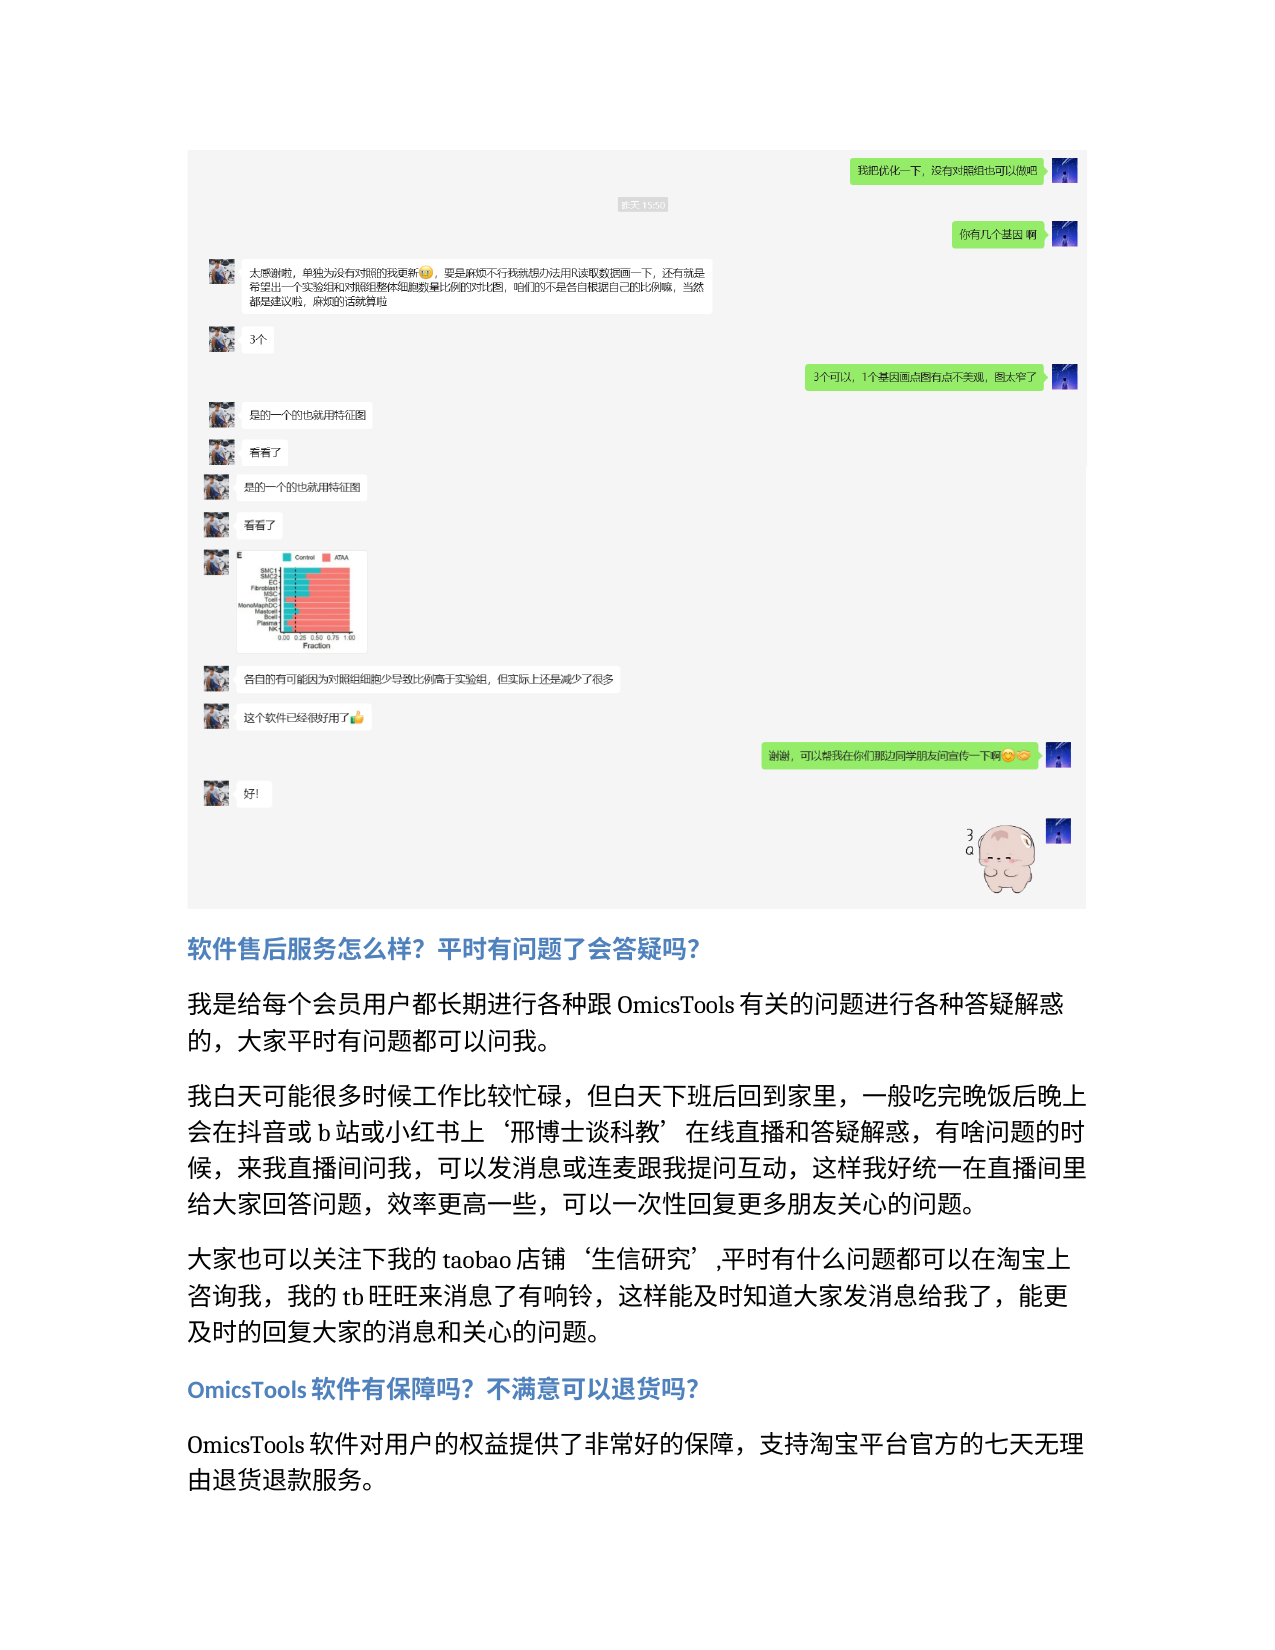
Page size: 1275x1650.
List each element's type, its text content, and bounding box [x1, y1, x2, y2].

picture [187, 150, 1088, 909]
text OmicsTools软件对用户的权益提供了非常好的保障，支持淘宝平台官方的七天无理由退货退款服务。 [187, 1424, 1087, 1497]
text 大家也可以关注下我的taobao店铺‘生信研究’,平时有什么问题都可以在淘宝上咨询我，我的tb旺旺来消息了有响铃，这样能及时知道大家发消息给我了，能更及时的回复大家的消息和关心的问题。 [187, 1240, 1087, 1349]
text 我白天可能很多时候工作比较忙碌，但白天下班后回到家里，一般吃完晚饭后晚上会在抖音或b站或小红书上‘邢博士谈科教’在线直播和答疑解惑，有啥问题的时候，来我直播间问我，可以发消息或连麦跟我提问互动，这样我好统一在直播间里给大家回答问题，效率更高一些，可以一次性回复更多朋友关心的问题。 [187, 1076, 1087, 1221]
subtitle OmicsTools软件有保障吗？不满意可以退货吗？ [187, 1369, 1087, 1406]
subtitle 软件售后服务怎么样？平时有问题了会答疑吗？ [187, 930, 1087, 966]
text 我是给每个会员用户都长期进行各种跟OmicsTools有关的问题进行各种答疑解惑的，大家平时有问题都可以问我。 [187, 985, 1087, 1057]
